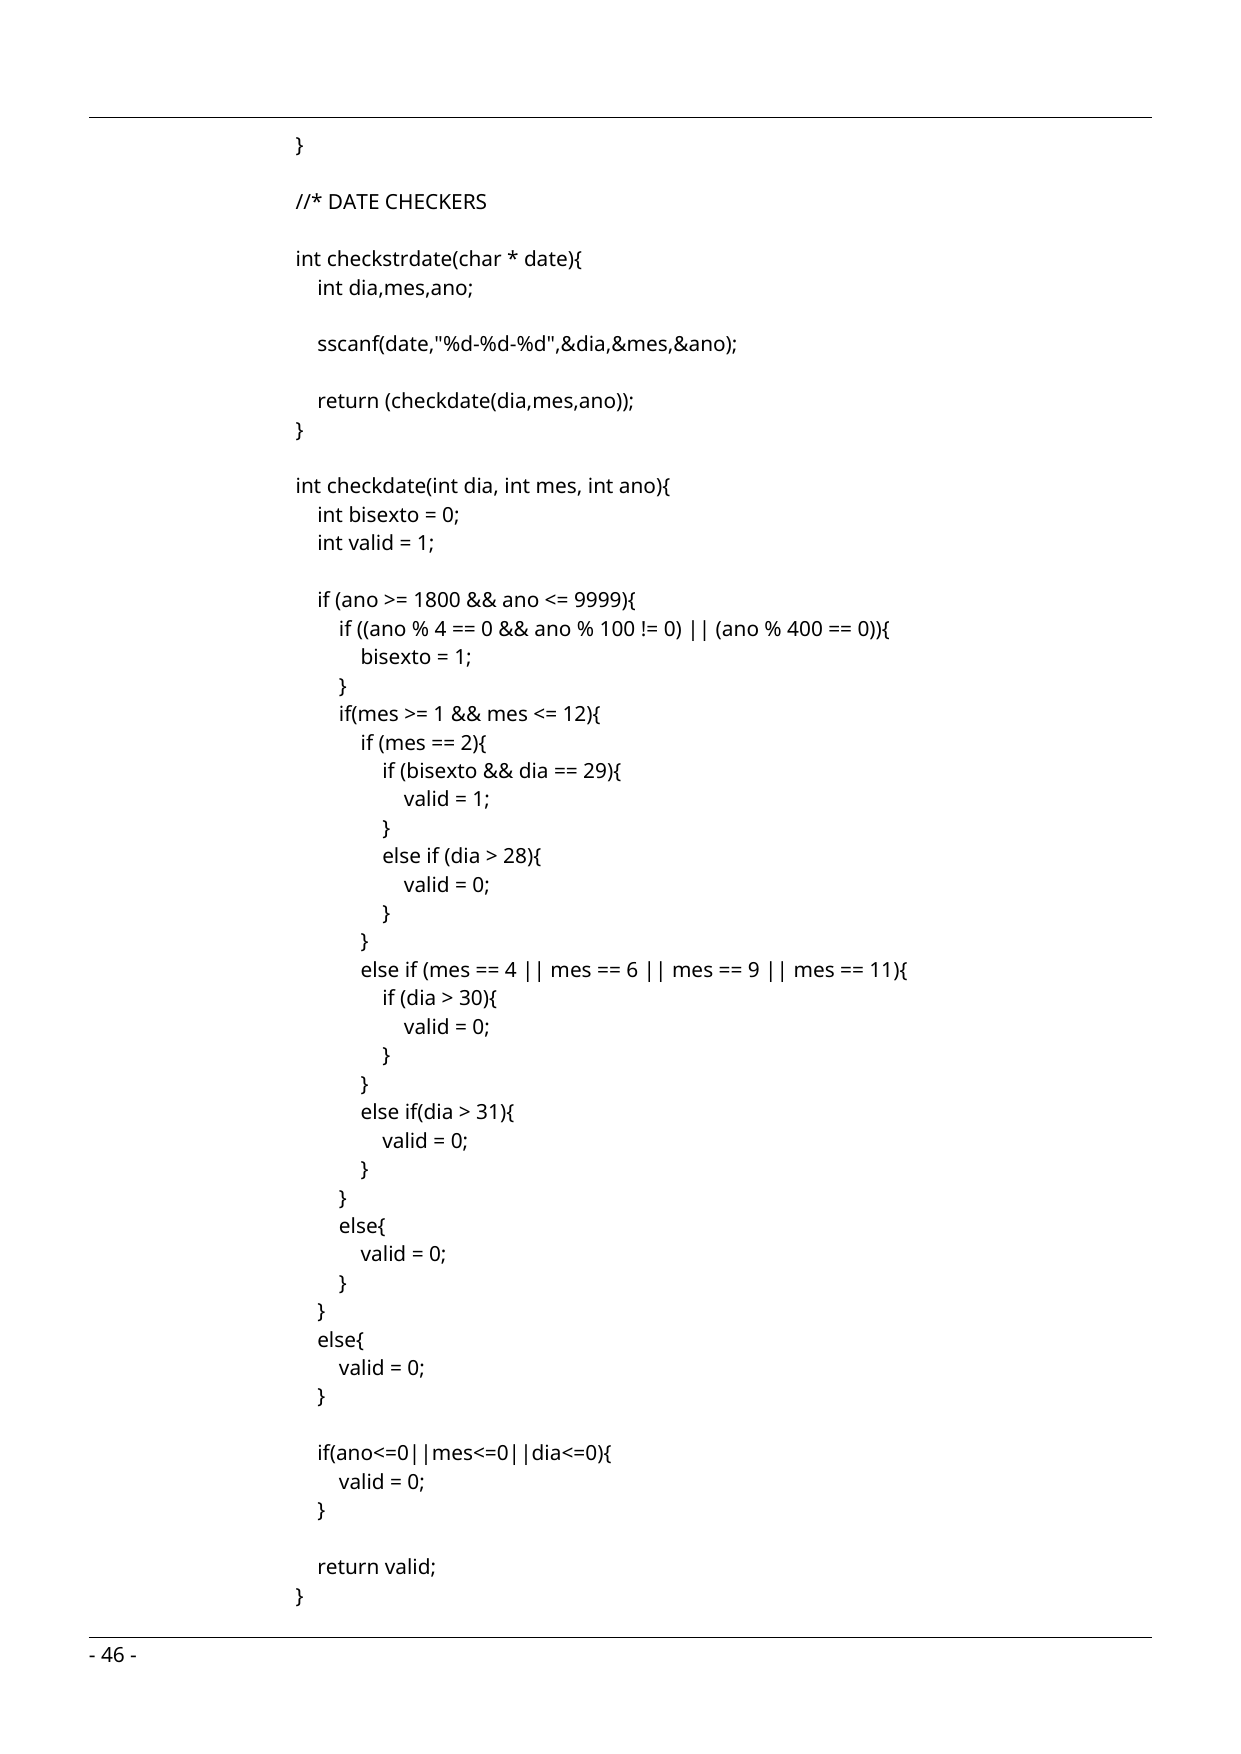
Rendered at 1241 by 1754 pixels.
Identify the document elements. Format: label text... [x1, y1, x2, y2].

text } [295, 1495, 1152, 1524]
text valid = 1; [295, 784, 1152, 813]
text else if (dia > 28){ [295, 841, 1152, 870]
text int dia,mes,ano; [295, 273, 1152, 301]
text } [295, 671, 1152, 699]
text if (bisexto && dia == 29){ [295, 756, 1152, 784]
text return valid; [295, 1552, 1152, 1581]
text sscanf(date,"%d-%d-%d",&dia,&mes,&ano); [295, 329, 1152, 358]
text else if (mes == 4 || mes == 6 || mes == 9 || mes == 11){ [295, 955, 1152, 983]
text valid = 0; [295, 1353, 1152, 1382]
text } [295, 1040, 1152, 1069]
text } [295, 813, 1152, 841]
text int checkstrdate(char * date){ [295, 244, 1152, 273]
text return (checkdate(dia,mes,ano)); [295, 386, 1152, 415]
text else if(dia > 31){ [295, 1097, 1152, 1126]
text } [295, 1268, 1152, 1296]
text valid = 0; [295, 1012, 1152, 1040]
text if (mes == 2){ [295, 728, 1152, 756]
text valid = 0; [295, 870, 1152, 898]
text if(mes >= 1 && mes <= 12){ [295, 699, 1152, 728]
text } [295, 927, 1152, 955]
text if ((ano % 4 == 0 && ano % 100 != 0) || (ano % 400 == 0)){ [295, 614, 1152, 642]
text valid = 0; [295, 1126, 1152, 1154]
text } [295, 415, 1152, 443]
text if (dia > 30){ [295, 983, 1152, 1012]
text valid = 0; [295, 1467, 1152, 1495]
text if (ano >= 1800 && ano <= 9999){ [295, 585, 1152, 614]
text } [295, 1581, 1152, 1609]
text int checkdate(int dia, int mes, int ano){ [295, 472, 1152, 500]
text //* DATE CHECKERS [295, 187, 1152, 216]
text int bisexto = 0; [295, 500, 1152, 528]
text if(ano<=0||mes<=0||dia<=0){ [295, 1438, 1152, 1467]
text } [295, 1154, 1152, 1183]
text else{ [295, 1325, 1152, 1353]
text } [295, 1296, 1152, 1325]
text } [295, 898, 1152, 927]
text } [295, 1069, 1152, 1097]
text bisexto = 1; [295, 642, 1152, 671]
text } [295, 1382, 1152, 1410]
text else{ [295, 1211, 1152, 1239]
text } [295, 130, 1152, 159]
text } [295, 1183, 1152, 1211]
text int valid = 1; [295, 528, 1152, 557]
text valid = 0; [295, 1239, 1152, 1268]
